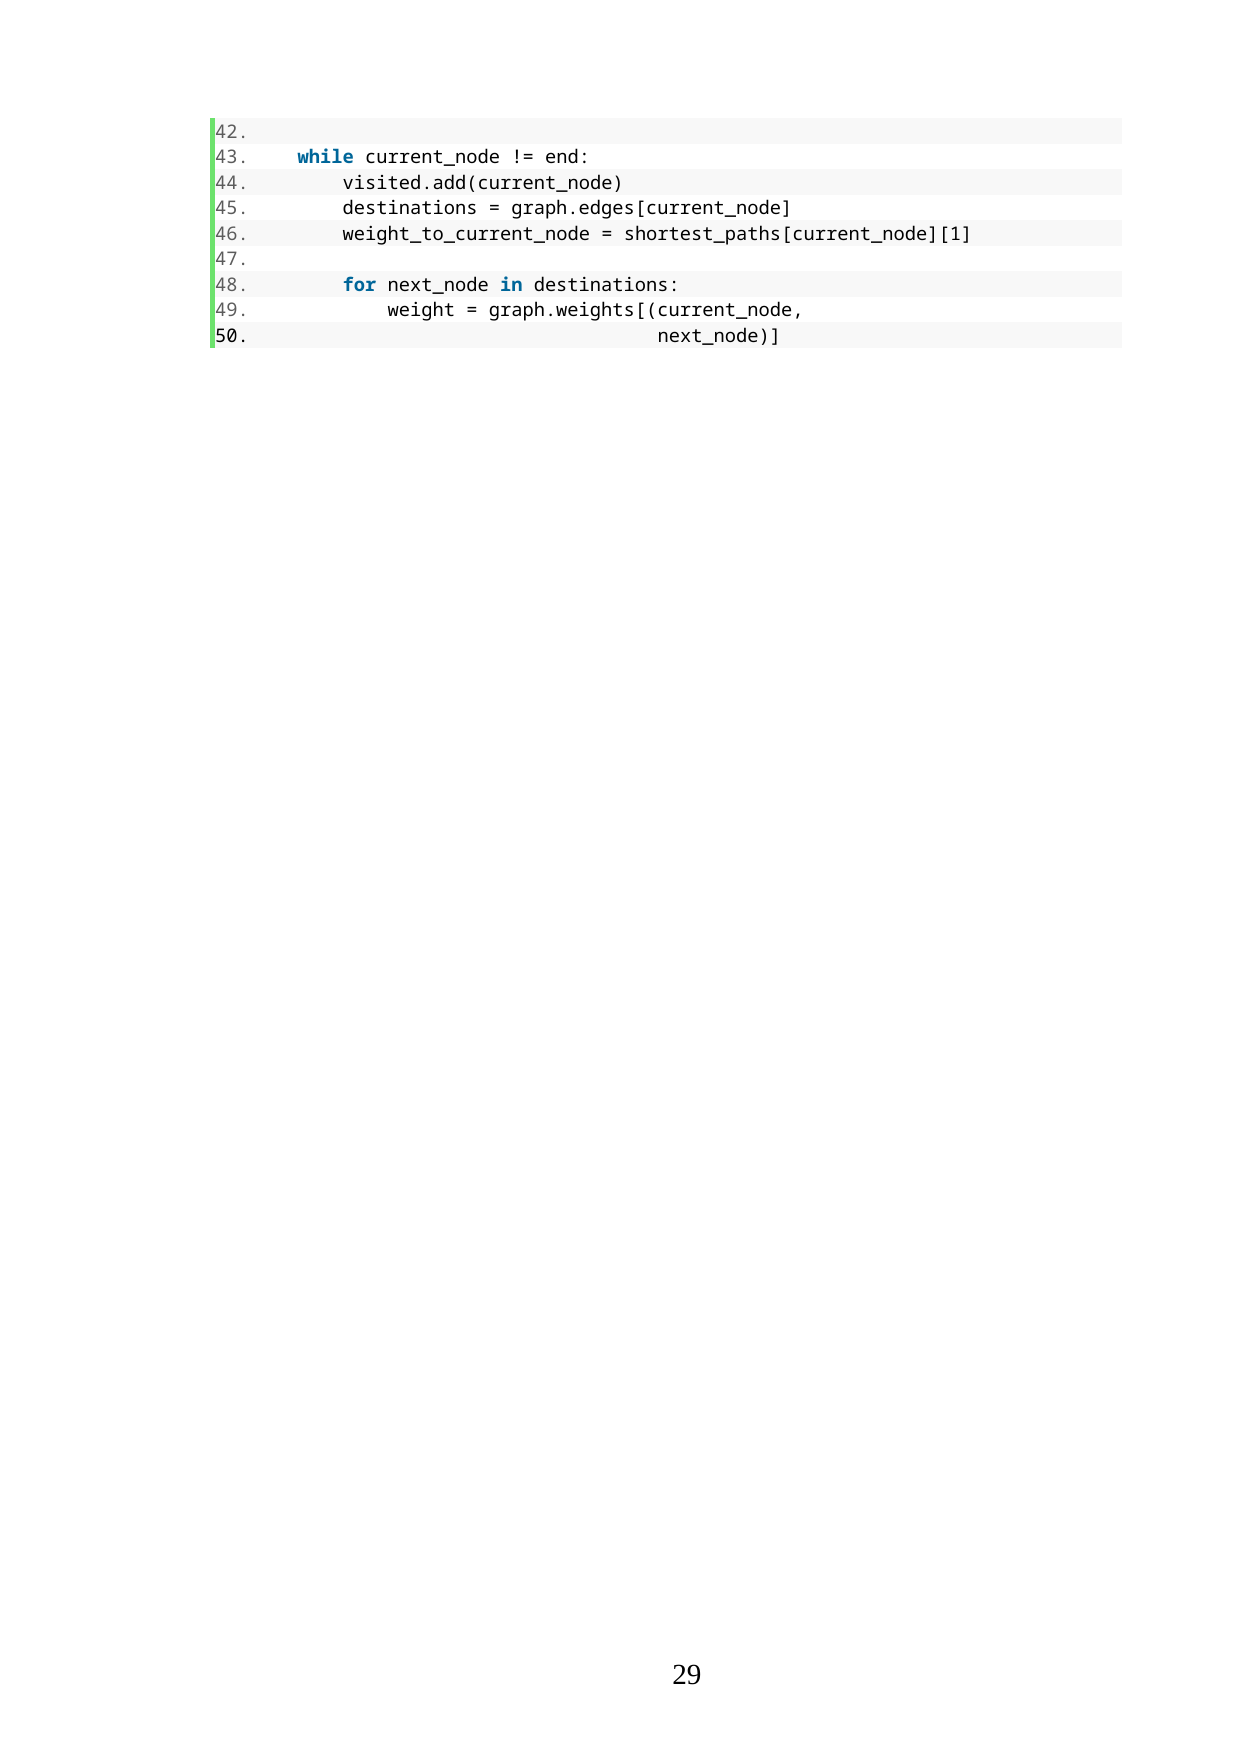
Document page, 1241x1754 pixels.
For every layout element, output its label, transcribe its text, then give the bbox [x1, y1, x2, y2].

list next_node)] [215, 322, 1122, 348]
list visited.add(current_node) [215, 169, 1122, 195]
list weight = graph.weights[(current_node, [215, 297, 1122, 322]
list while current_node != end: [215, 144, 1122, 169]
list weight_to_current_node = shortest_paths[current_node][1] [215, 220, 1122, 246]
list for next_node in destinations: [215, 271, 1122, 297]
list destinations = graph.edges[current_node] [215, 195, 1122, 220]
